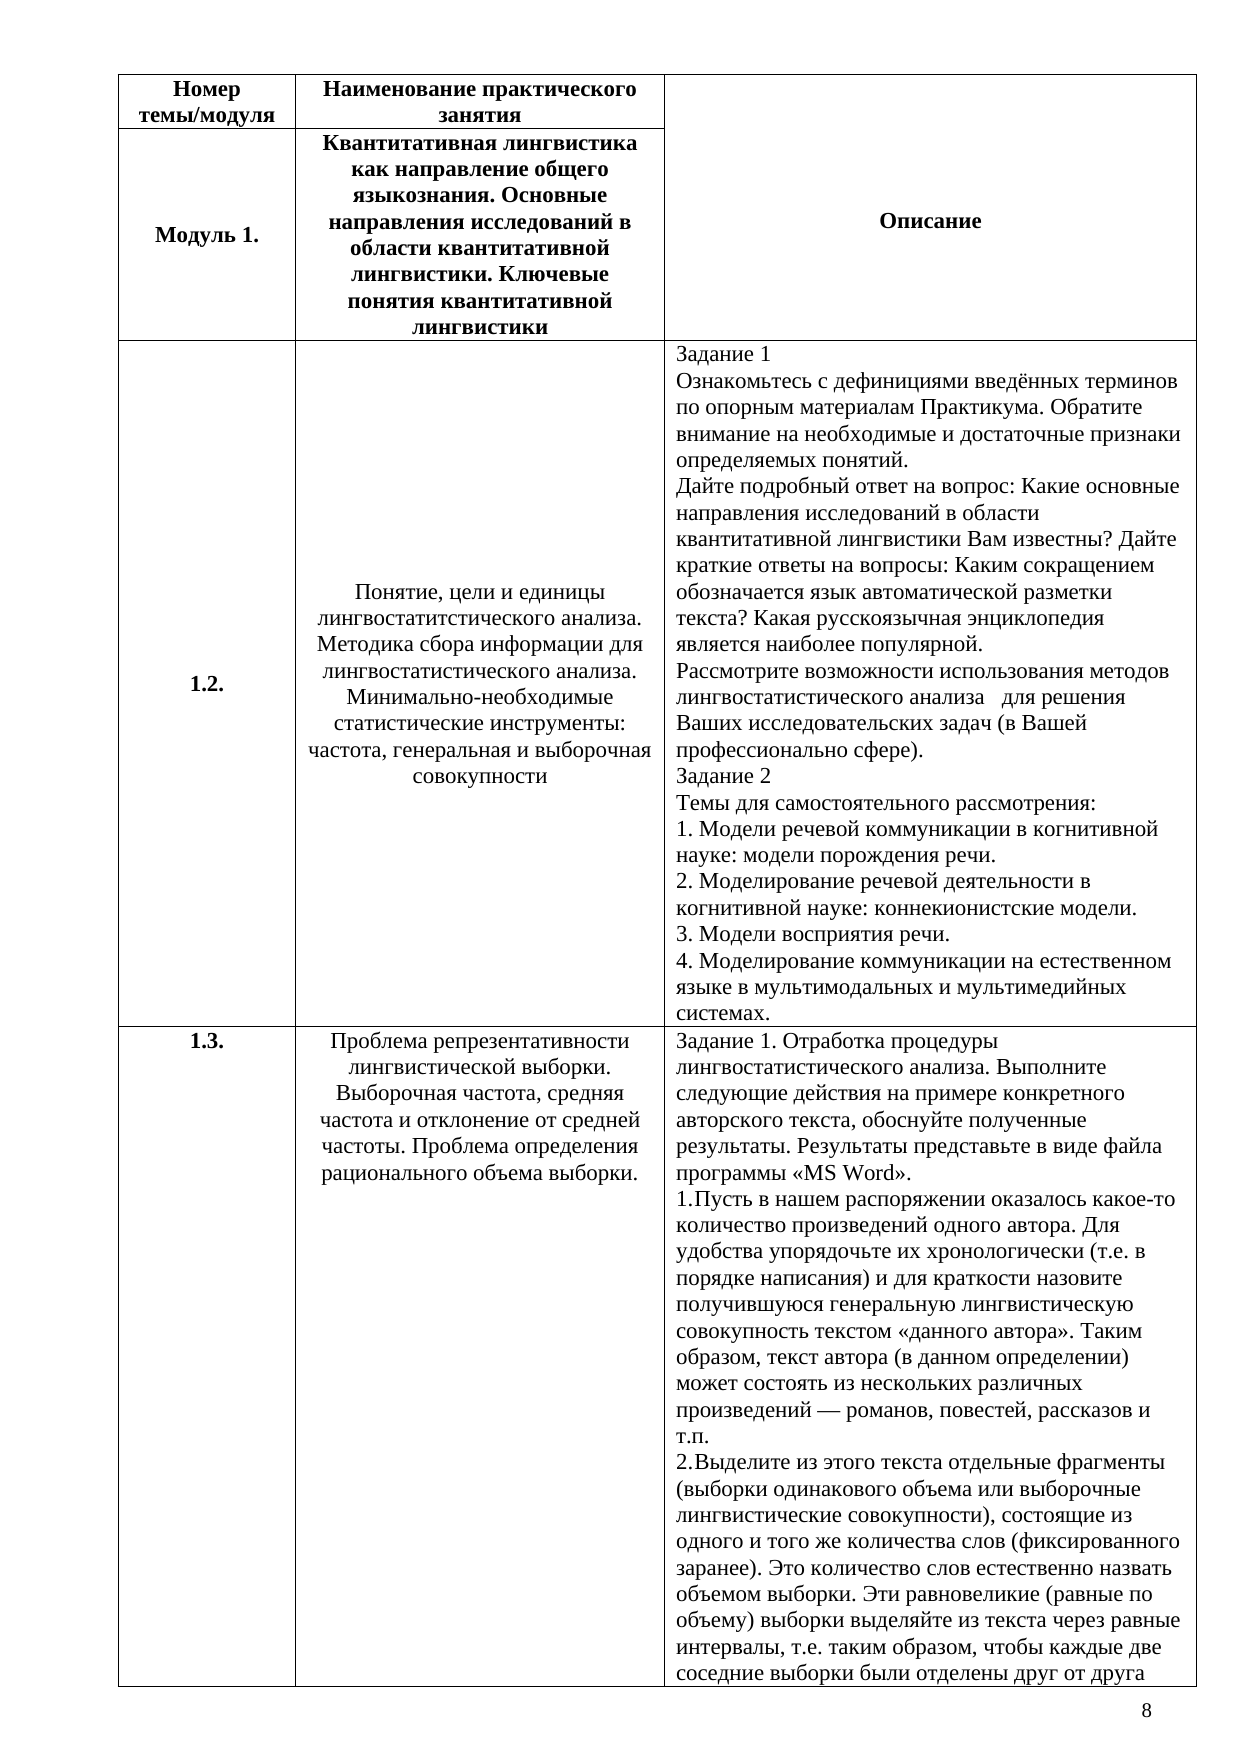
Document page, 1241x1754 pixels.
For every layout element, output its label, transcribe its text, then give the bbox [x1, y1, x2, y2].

table_cell 1.2. [119, 341, 295, 1026]
table_header Номер темы/модуля [119, 75, 295, 128]
table_cell Задание 1 Ознакомьтесь с дефинициями введённых терминов по опорным материалам Практикума. Обратите внимание на необходимые и достаточные признаки определяемых понятий. Дайте подробный ответ на вопрос: Какие основные направления исследований в области квантитативной лингвистики Вам известны? Дайте краткие ответы на вопросы: Каким сокращением обозначается язык автоматической разметки текста? Какая русскоязычная энциклопедия является наиболее популярной. Рассмотрите возможности использования методов лингвостатистического анализа для решения Ваших исследовательских задач (в Вашей профессионально сфере). Задание 2 Темы для самостоятельного рассмотрения: 1. Модели речевой коммуникации в когнитивной науке: модели порождения речи. 2. Моделирование речевой деятельности в когнитивной науке: коннекионистские модели. 3. Модели восприятия речи. 4. Моделирование коммуникации на естественном языке в мультимодальных и мультимедийных системах. [665, 341, 1196, 1026]
table_cell Модуль 1. [119, 129, 295, 339]
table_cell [296, 1027, 664, 1686]
table_header Описание [665, 75, 1196, 339]
table_cell Квантитативная лингвистика как направление общего языкознания. Основные направления исследований в области квантитативной лингвистики. Ключевые понятия квантитативной лингвистики [296, 129, 664, 339]
table_header Наименование практического занятия [296, 75, 664, 128]
table_cell 1.3. [119, 1027, 295, 1686]
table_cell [665, 1027, 1196, 1686]
table_cell Понятие, цели и единицы лингвостатитстического анализа. Методика сбора информации для лингвостатистического анализа. Минимально-необходимые статистические инструменты: частота, генеральная и выборочная совокупности [296, 341, 664, 1026]
